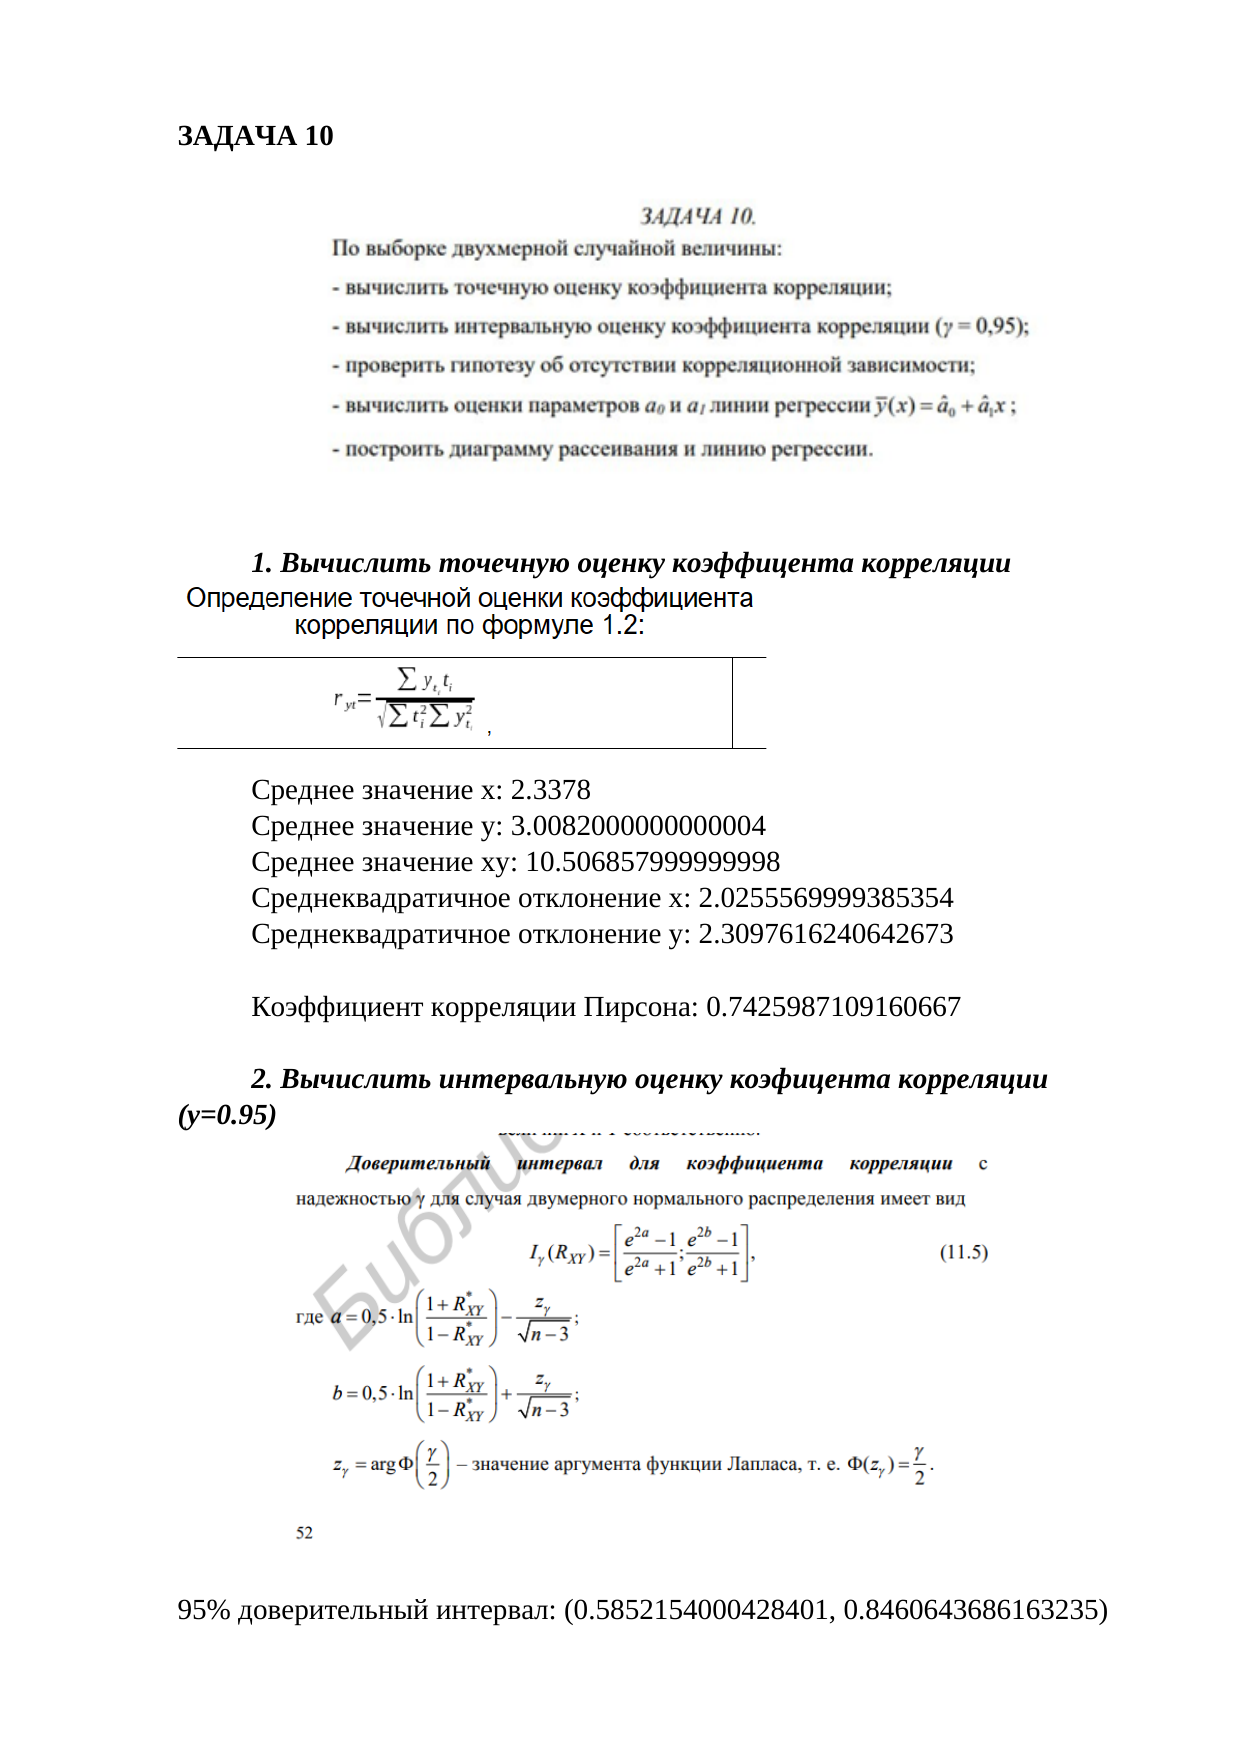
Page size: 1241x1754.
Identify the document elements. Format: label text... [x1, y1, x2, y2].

text Задача 10 [177, 118, 1152, 152]
text 95% доверительный интервал: (0.5852154000428401, 0.8460643686163235) [177, 1592, 1152, 1626]
picture [177, 581, 767, 770]
picture [251, 1133, 995, 1554]
text Среднее значение x: 2.3378 [177, 772, 1152, 805]
text Среднее значение y: 3.0082000000000004 [177, 808, 1152, 842]
text 2. Вычислить интервальную оценку коэфицента корреляции (y=0.95) [177, 1061, 1152, 1131]
text Коэффициент корреляции Пирсона: 0.7425987109160667 [177, 989, 1152, 1022]
text Среднеквадратичное отклонение y: 2.3097616240642673 [177, 916, 1152, 950]
picture [251, 190, 1097, 507]
text Среднеквадратичное отклонение x: 2.0255569999385354 [177, 880, 1152, 914]
text Среднее значение xy: 10.506857999999998 [177, 844, 1152, 878]
